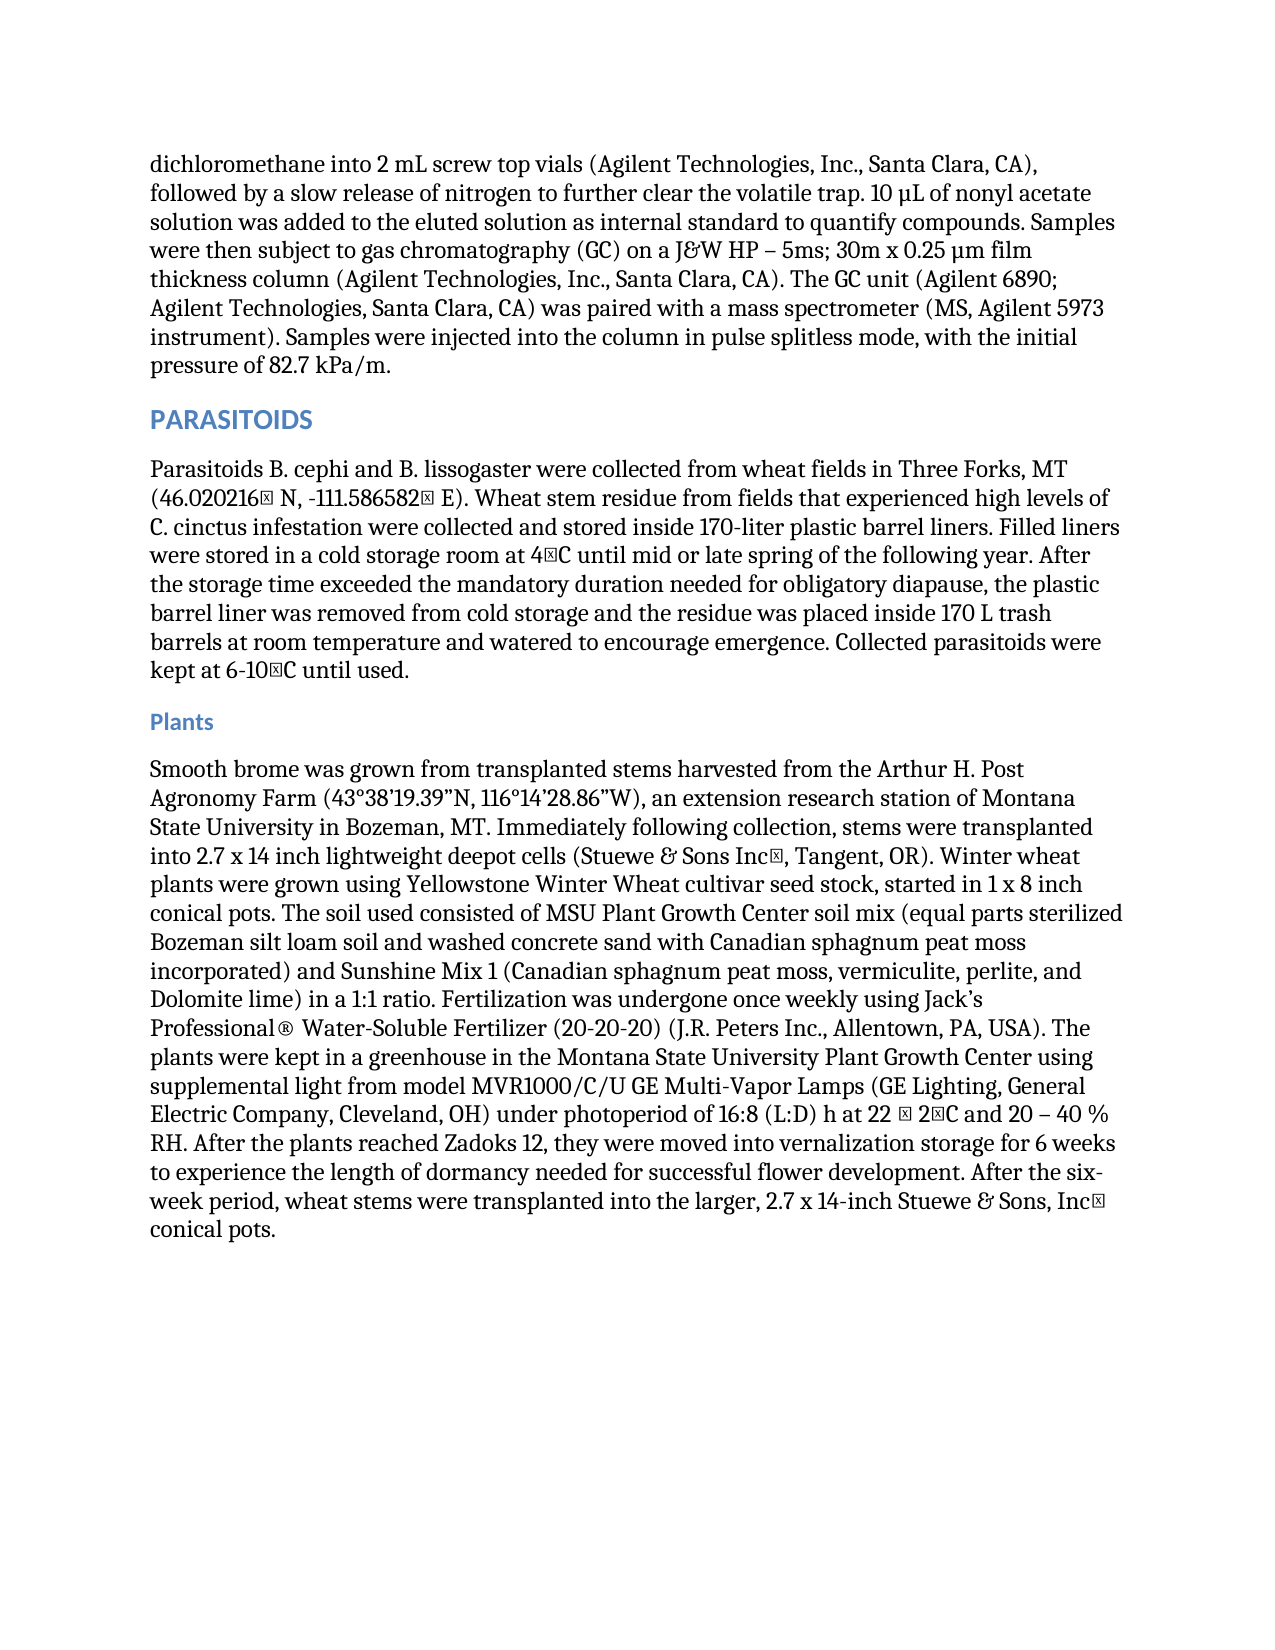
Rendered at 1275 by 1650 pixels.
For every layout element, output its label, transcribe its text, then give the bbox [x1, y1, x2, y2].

subtitle Plants [150, 706, 1125, 737]
subtitle PARASITOIDS [150, 401, 1125, 436]
text Parasitoids B. cephi and B. lissogaster were collected from wheat fields in Three Forks, MT (46.020216 N, -111.586582 E). Wheat stem residue from fields that experienced high levels of C. cinctus infestation were collected and stored inside 170-liter plastic barrel liners. Filled liners were stored in a cold storage room at 4C until mid or late spring of the following year. After the storage time exceeded the mandatory duration needed for obligatory diapause, the plastic barrel liner was removed from cold storage and the residue was placed inside 170 L trash barrels at room temperature and watered to encourage emergence. Collected parasitoids were kept at 6-10C until used. [150, 455, 1125, 685]
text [150, 150, 1125, 380]
text Smooth brome was grown from transplanted stems harvested from the Arthur H. Post Agronomy Farm (43°38’19.39”N, 116°14’28.86”W), an extension research station of Montana State University in Bozeman, MT. Immediately following collection, stems were transplanted into 2.7 x 14 inch lightweight deepot cells (Stuewe & Sons Inc, Tangent, OR). Winter wheat plants were grown using Yellowstone Winter Wheat cultivar seed stock, started in 1 x 8 inch conical pots. The soil used consisted of MSU Plant Growth Center soil mix (equal parts sterilized Bozeman silt loam soil and washed concrete sand with Canadian sphagnum peat moss incorporated) and Sunshine Mix 1 (Canadian sphagnum peat moss, vermiculite, perlite, and Dolomite lime) in a 1:1 ratio. Fertilization was undergone once weekly using Jack’s Professional® Water-Soluble Fertilizer (20-20-20) (J.R. Peters Inc., Allentown, PA, USA). The plants were kept in a greenhouse in the Montana State University Plant Growth Center using supplemental light from model MVR1000/C/U GE Multi-Vapor Lamps (GE Lighting, General Electric Company, Cleveland, OH) under photoperiod of 16:8 (L:D) h at 22  2C and 20 – 40 % RH. After the plants reached Zadoks 12, they were moved into vernalization storage for 6 weeks to experience the length of dormancy needed for successful flower development. After the six-week period, wheat stems were transplanted into the larger, 2.7 x 14-inch Stuewe & Sons, Inc conical pots. [150, 755, 1125, 1244]
